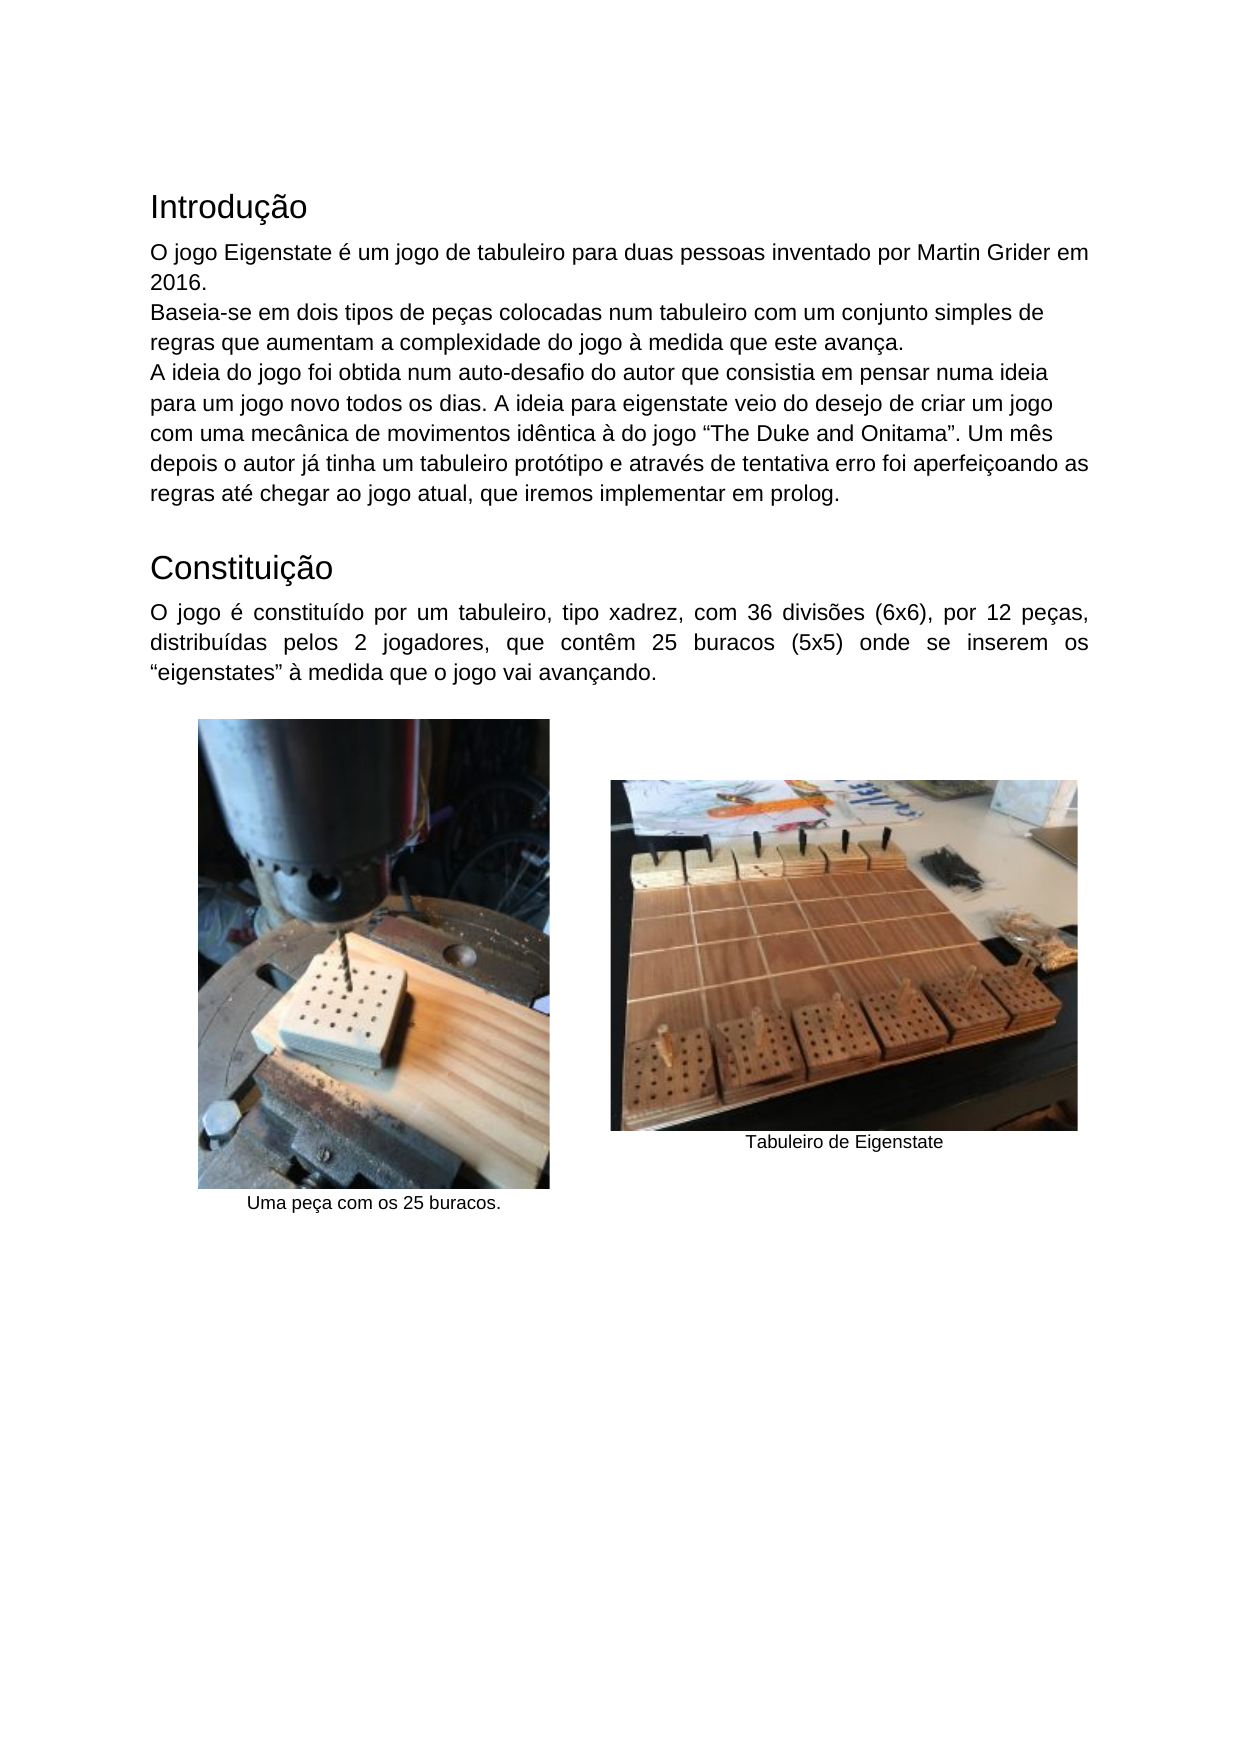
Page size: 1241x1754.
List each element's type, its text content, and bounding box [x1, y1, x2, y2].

table_header Uma peça com os 25 buracos. [139, 720, 609, 1214]
text O jogo Eigenstate é um jogo de tabuleiro para duas pessoas inventado por Martin Grider em 2016. Baseia-se em dois tipos de peças colocadas num tabuleiro com um conjunto simples de regras que aumentam a complexidade do jogo à medida que este avança. [150, 238, 1090, 355]
subtitle Constituição [150, 548, 1090, 586]
text A ideia do jogo foi obtida num auto-desafio do autor que consistia em pensar numa ideia para um jogo novo todos os dias. A ideia para eigenstate veio do desejo de criar um jogo com uma mecânica de movimentos idêntica à do jogo “The Duke and Onitama”. Um mês depois o autor já tinha um tabuleiro protótipo e através de tentativa erro foi aperfeiçoando as regras até chegar ao jogo atual, que iremos implementar em prolog. [150, 359, 1090, 506]
text O jogo é constituído por um tabuleiro, tipo xadrez, com 36 divisões (6x6), por 12 peças, distribuídas pelos 2 jogadores, que contêm 25 buracos (5x5) onde se inserem os “eigenstates” à medida que o jogo vai avançando. [150, 599, 1090, 686]
picture [198, 719, 550, 1189]
subtitle Introdução [150, 187, 1090, 226]
table_header Tabuleiro de Eigenstate [609, 720, 1079, 1214]
picture [610, 780, 1078, 1131]
